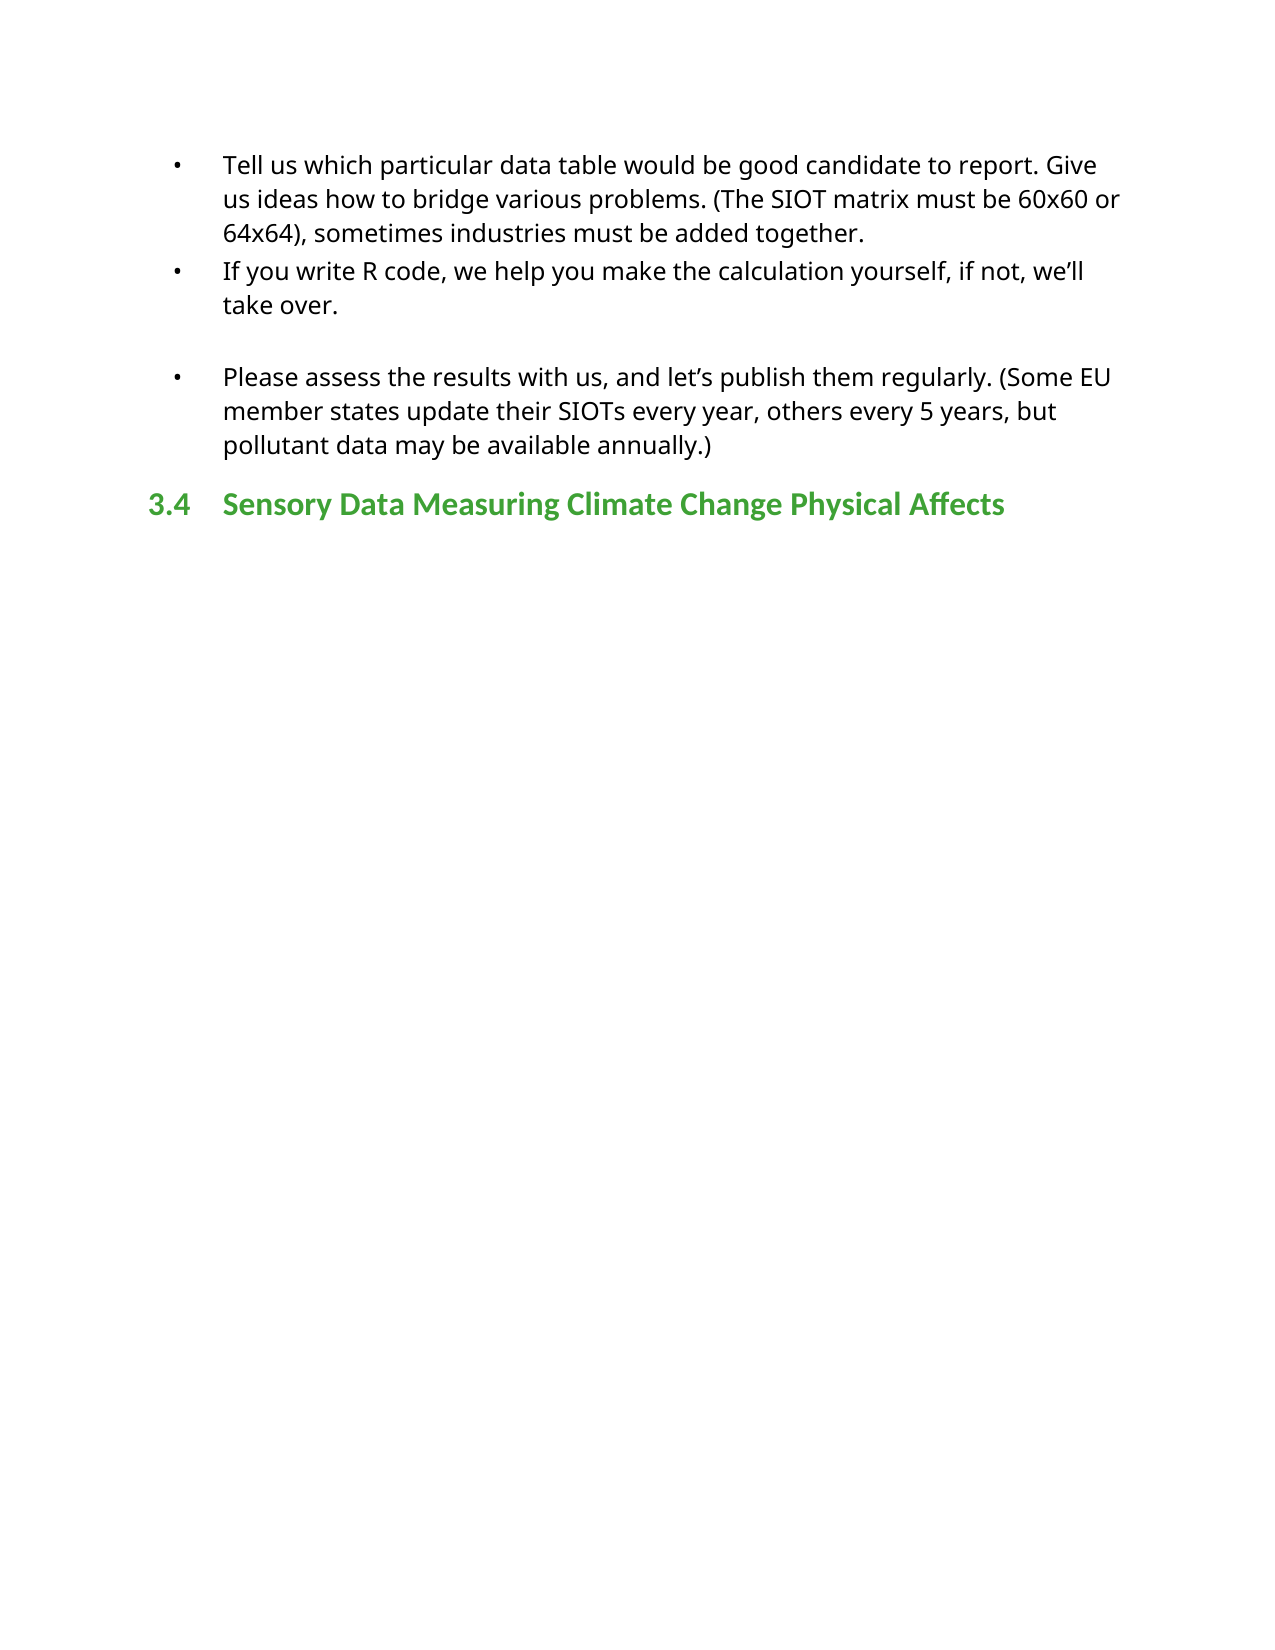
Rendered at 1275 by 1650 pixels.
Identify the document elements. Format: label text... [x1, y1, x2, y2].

subtitle 3.4 Sensory Data Measuring Climate Change Physical Affects [148, 482, 1127, 523]
list If you write R code, we help you make the calculation yourself, if not, we’ll take over. [173, 253, 1127, 356]
list Please assess the results with us, and let’s publish them regularly. (Some EU member states update their SIOTs every year, others every 5 years, but pollutant data may be available annually.) [173, 359, 1127, 462]
list Tell us which particular data table would be good candidate to report. Give us ideas how to bridge various problems. (The SIOT matrix must be 60x60 or 64x64), sometimes industries must be added together. [173, 148, 1127, 250]
